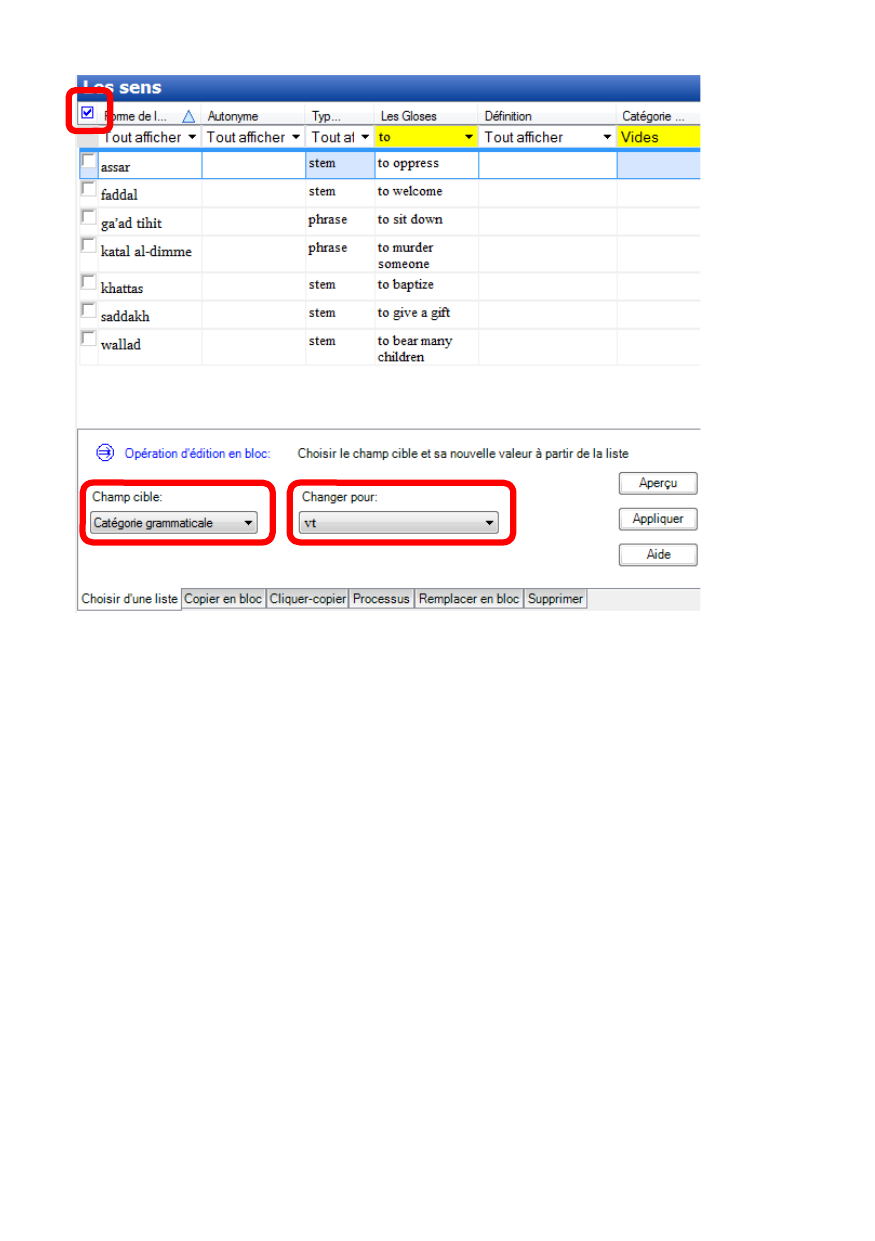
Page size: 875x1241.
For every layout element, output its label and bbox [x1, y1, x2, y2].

picture [75, 75, 701, 613]
picture [75, 94, 107, 127]
